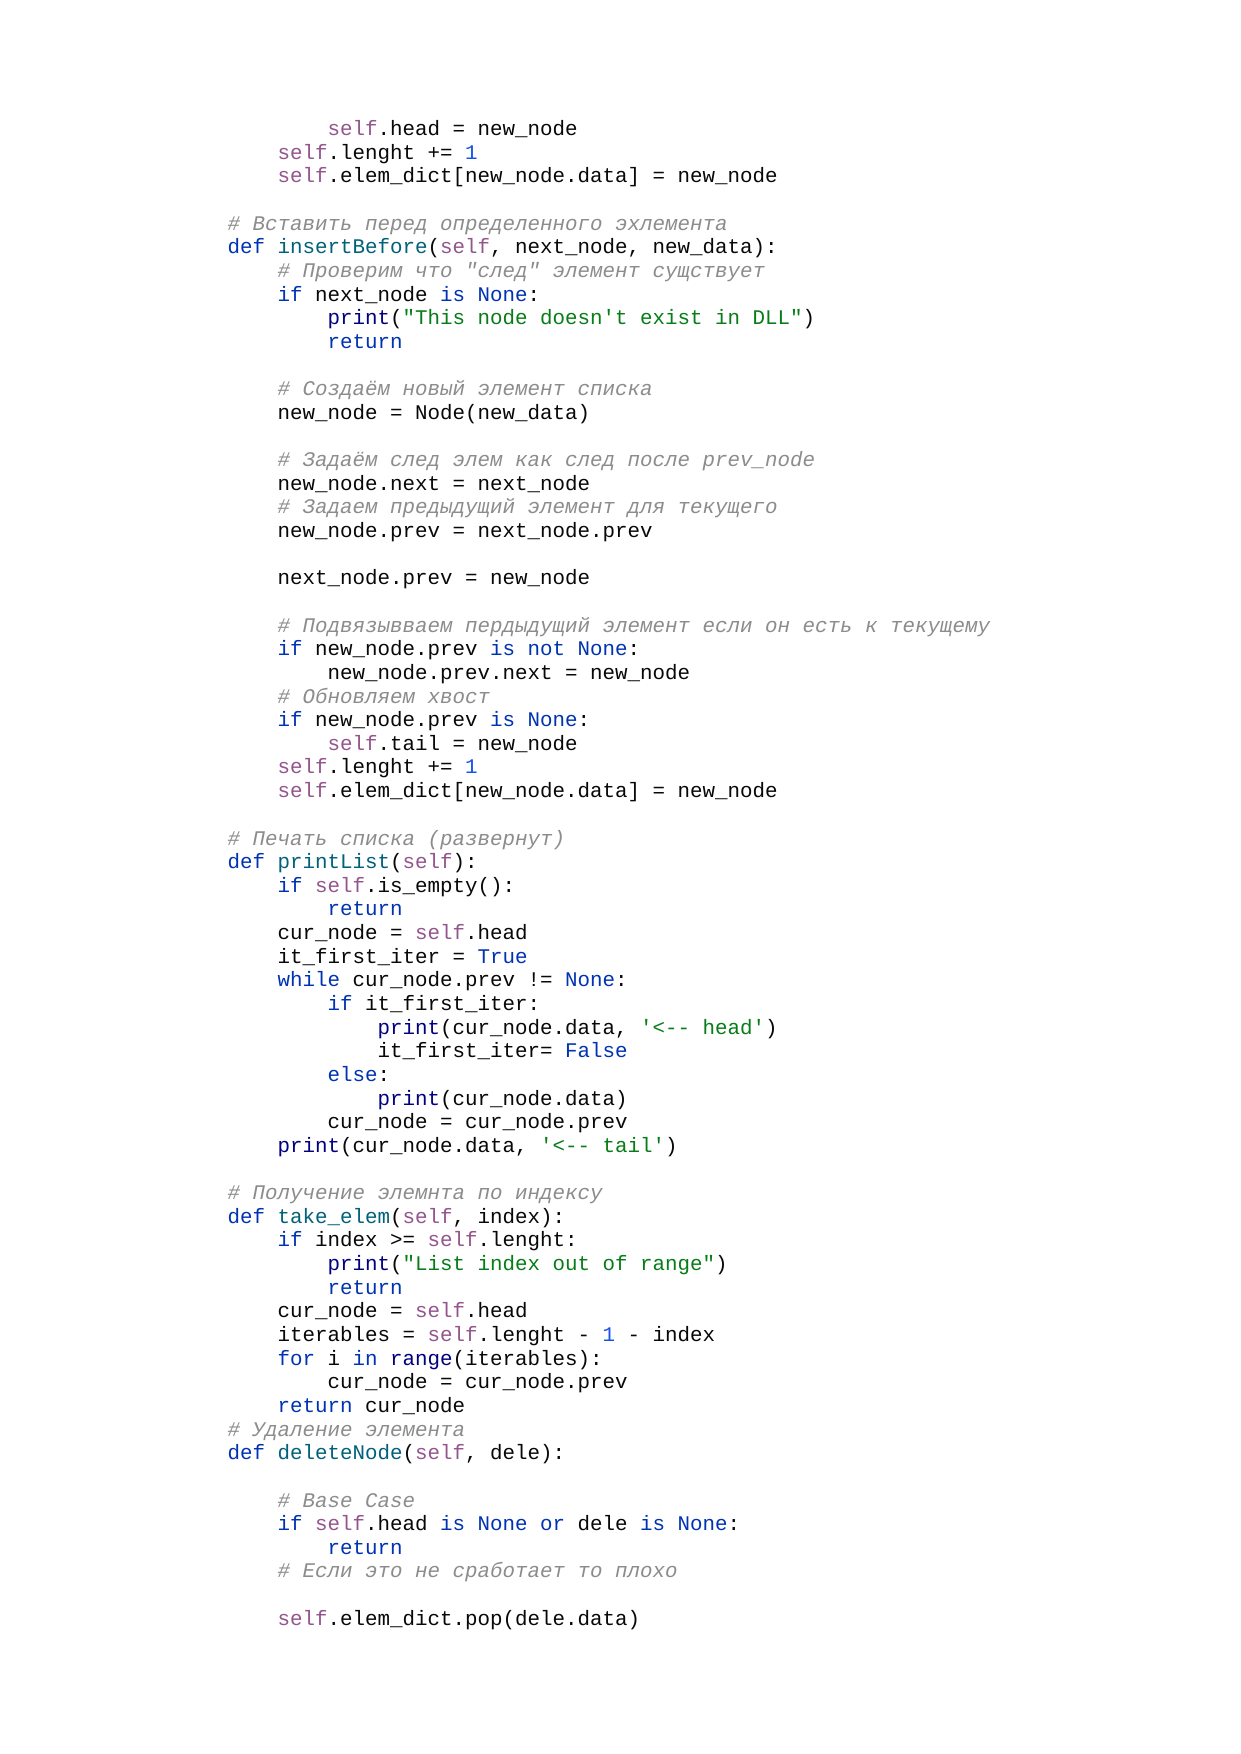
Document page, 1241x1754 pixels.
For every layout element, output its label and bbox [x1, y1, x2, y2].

text [177, 118, 1152, 1631]
